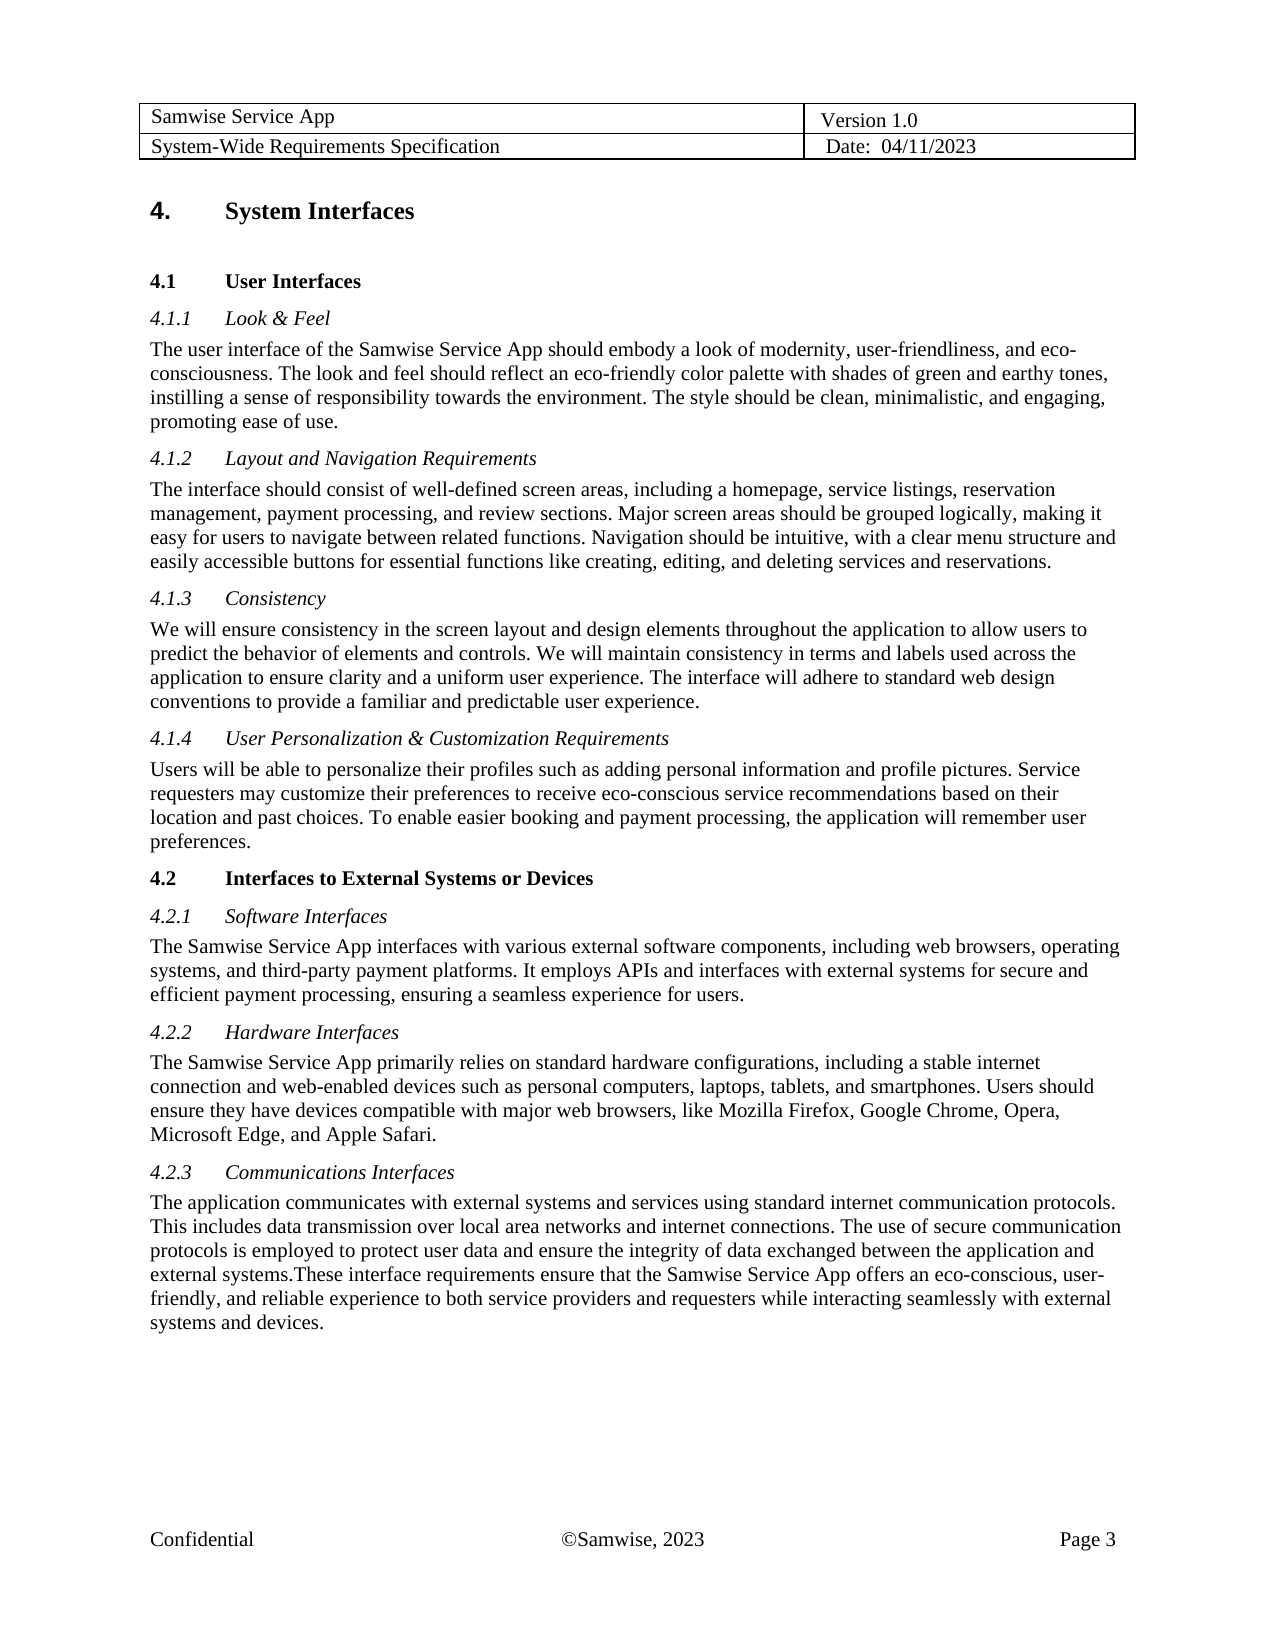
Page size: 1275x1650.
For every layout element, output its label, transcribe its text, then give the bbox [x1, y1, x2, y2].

text The interface should consist of well-defined screen areas, including a homepage, service listings, reservation management, payment processing, and review sections. Major screen areas should be grouped logically, making it easy for users to navigate between related functions. Navigation should be intuitive, with a clear menu structure and easily accessible buttons for essential functions like creating, editing, and deleting services and reservations. [150, 477, 1125, 573]
text We will ensure consistency in the screen layout and design elements throughout the application to allow users to predict the behavior of elements and controls. We will maintain consistency in terms and labels used across the application to ensure clarity and a uniform user experience. The interface will adhere to standard web design conventions to provide a familiar and predictable user experience. [150, 617, 1125, 713]
text Users will be able to personalize their profiles such as adding personal information and profile pictures. Service requesters may customize their preferences to receive eco-conscious service recommendations based on their location and past choices. To enable easier booking and payment processing, the application will remember user preferences. [150, 757, 1125, 853]
text The Samwise Service App primarily relies on standard hardware configurations, including a stable internet connection and web-enabled devices such as personal computers, laptops, tablets, and smartphones. Users should ensure they have devices compatible with major web browsers, like Mozilla Firefox, Google Chrome, Opera, Microsoft Edge, and Apple Safari. [150, 1050, 1125, 1146]
subtitle Software Interfaces [150, 903, 1125, 928]
text The user interface of the Samwise Service App should embody a look of modernity, user-friendliness, and eco-consciousness. The look and feel should reflect an eco-friendly color palette with shades of green and earthy tones, instilling a sense of responsibility towards the environment. The style should be clean, minimalistic, and engaging, promoting ease of use. [150, 337, 1125, 433]
subtitle Look & Feel [150, 305, 1125, 330]
text The Samwise Service App interfaces with various external software components, including web browsers, operating systems, and third-party payment platforms. It employs APIs and interfaces with external systems for secure and efficient payment processing, ensuring a seamless experience for users. [150, 934, 1125, 1006]
subtitle Layout and Navigation Requirements [150, 445, 1125, 470]
subtitle Consistency [150, 585, 1125, 610]
text The application communicates with external systems and services using standard internet communication protocols. This includes data transmission over local area networks and internet connections. The use of secure communication protocols is employed to protect user data and ensure the integrity of data exchanged between the application and external systems.These interface requirements ensure that the Samwise Service App offers an eco-conscious, user-friendly, and reliable experience to both service providers and requesters while interacting seamlessly with external systems and devices. [150, 1190, 1125, 1334]
subtitle System Interfaces [150, 196, 1125, 225]
subtitle Interfaces to External Systems or Devices [150, 865, 1125, 890]
subtitle Hardware Interfaces [150, 1019, 1125, 1044]
subtitle User Personalization & Customization Requirements [150, 725, 1125, 750]
subtitle User Interfaces [150, 268, 1125, 293]
subtitle Communications Interfaces [150, 1159, 1125, 1184]
